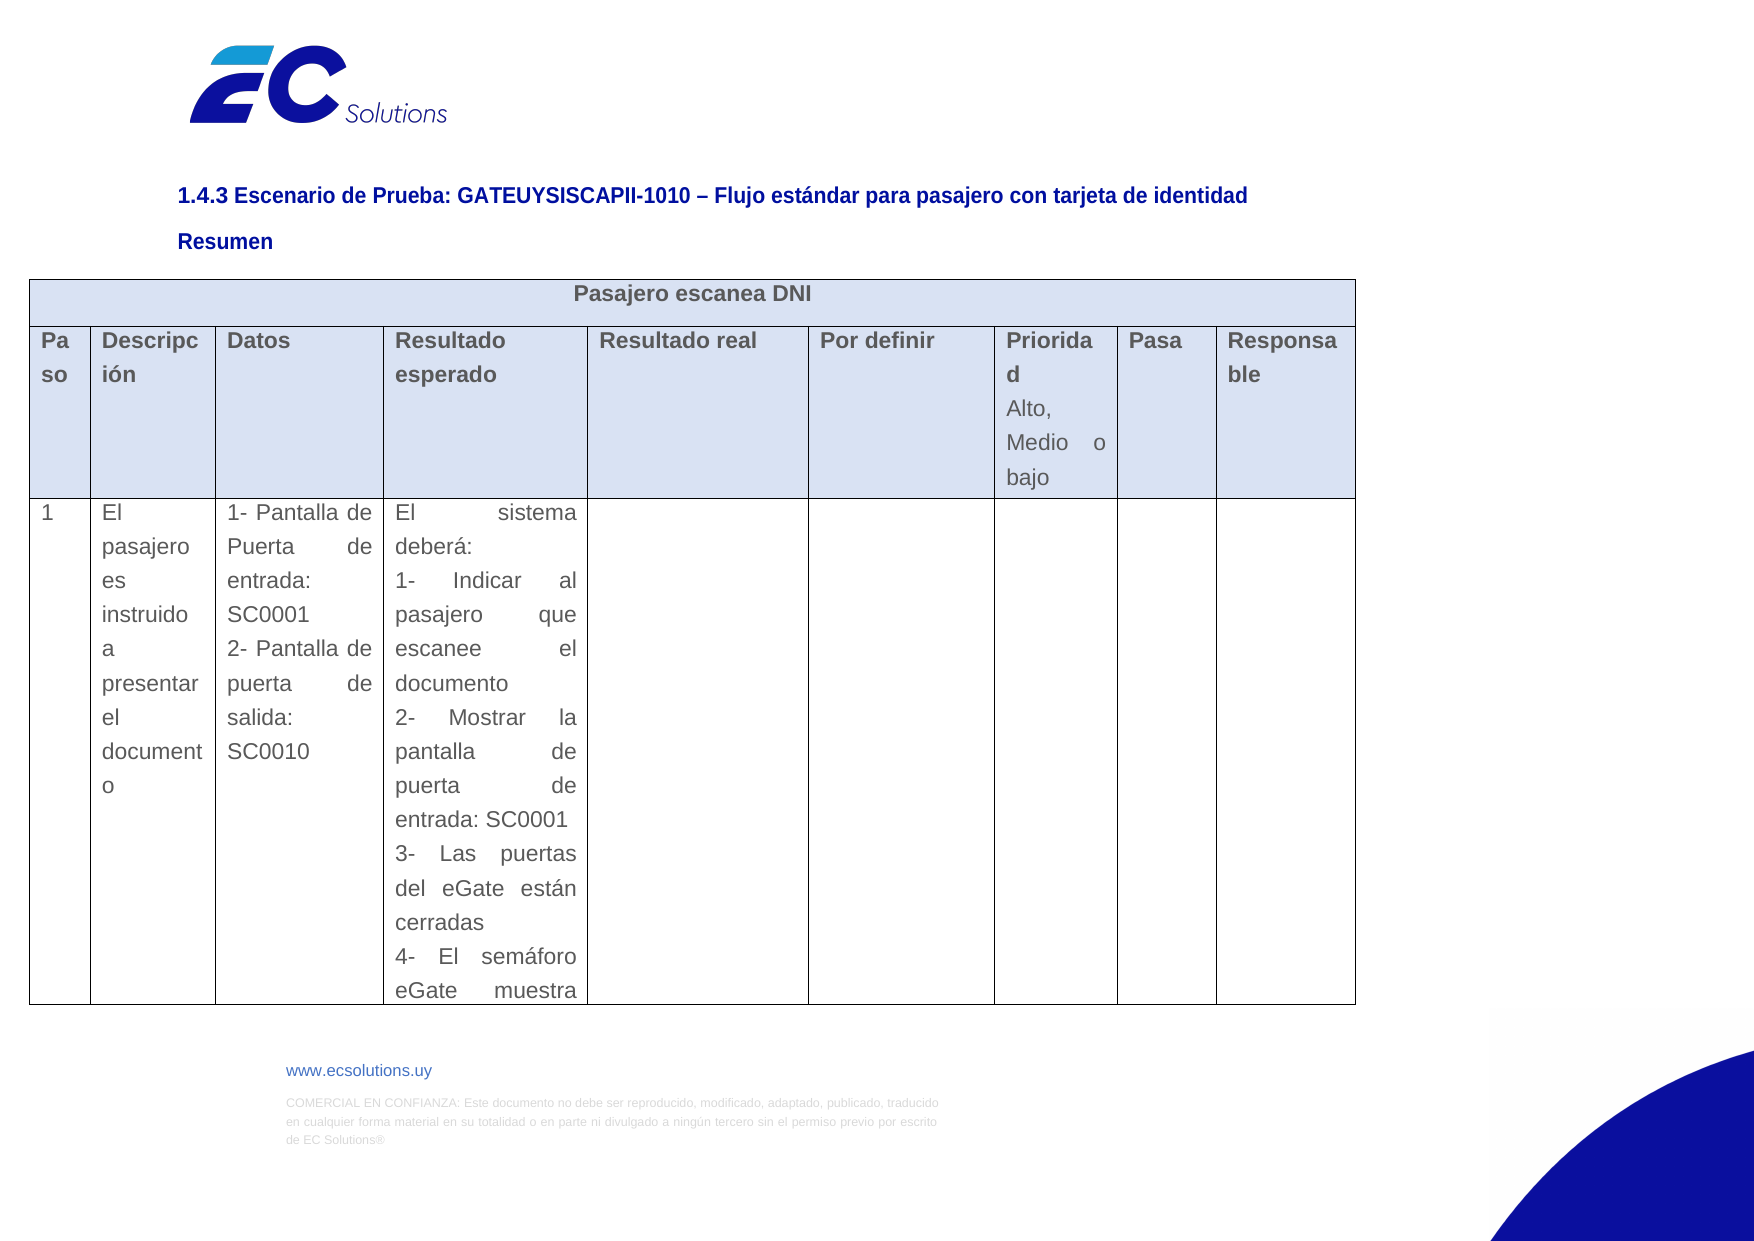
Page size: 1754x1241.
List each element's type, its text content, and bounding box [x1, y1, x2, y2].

table_cell [1217, 499, 1355, 1003]
table_cell Prioridad Alto, Medio o bajo [995, 327, 1117, 498]
table_cell 1 [30, 499, 90, 1003]
table_cell [1118, 499, 1216, 1003]
table_header Pasajero escanea DNI [30, 280, 1355, 326]
table_cell [588, 499, 808, 1003]
picture [189, 45, 448, 123]
table_cell [995, 499, 1117, 1003]
table_cell Pasa [1118, 327, 1216, 498]
subtitle 1.4.3 Escenario de Prueba: GATEUYSISCAPII-1010 – Flujo estándar para pasajero con tarjeta de identidad [177, 182, 1503, 208]
table_cell Datos [216, 327, 383, 498]
text Resumen [177, 228, 1503, 254]
picture [1488, 1008, 1754, 1241]
table_cell Descripción [91, 327, 215, 498]
table_cell 1- Pantalla de Puerta de entrada: SC0001 2- Pantalla de puerta de salida: SC0010 [216, 499, 383, 1003]
table_cell Resultado esperado [384, 327, 587, 498]
table_cell [809, 499, 994, 1003]
table_cell Resultado real [588, 327, 808, 498]
table_cell Por definir [809, 327, 994, 498]
table_cell Responsable [1217, 327, 1355, 498]
table_cell Paso [30, 327, 90, 498]
table_cell El pasajero es instruido a presentar el documento [91, 499, 215, 1003]
